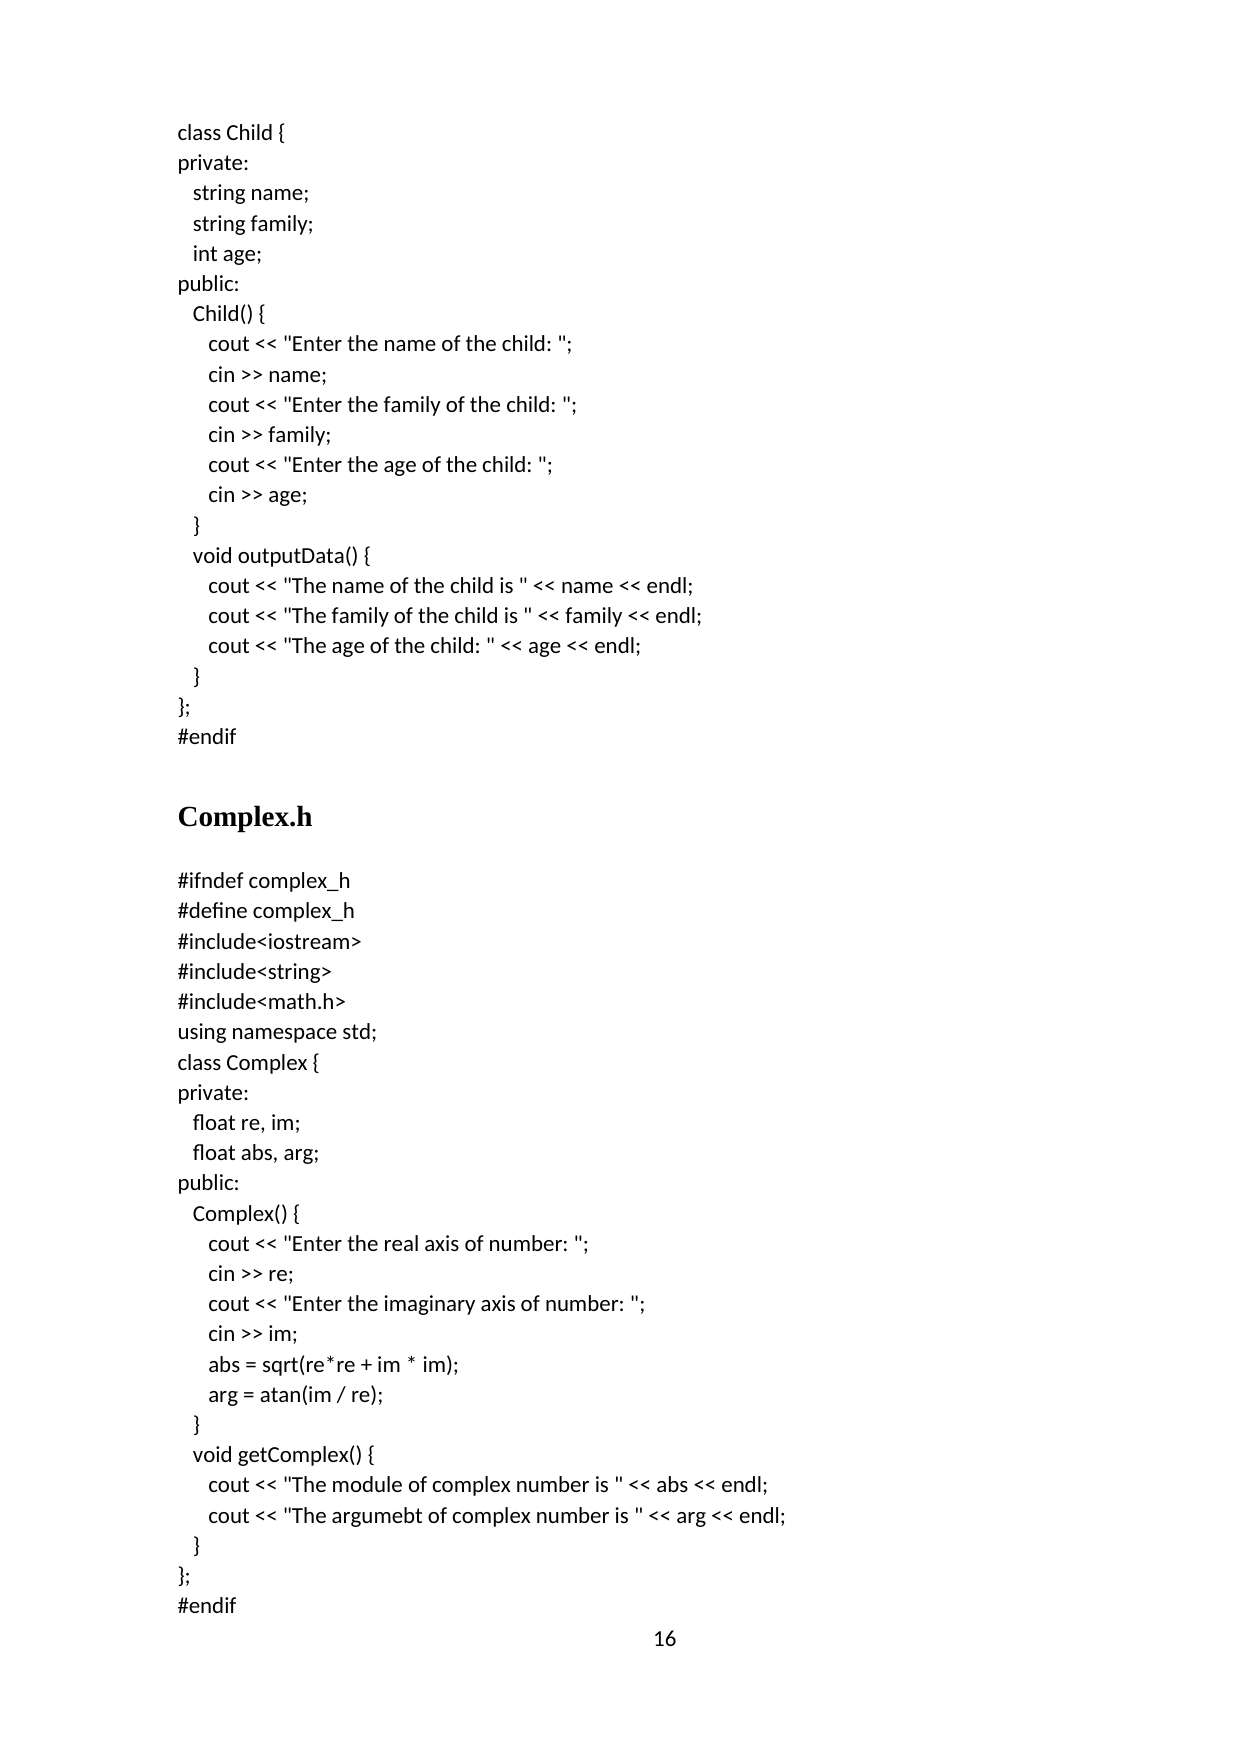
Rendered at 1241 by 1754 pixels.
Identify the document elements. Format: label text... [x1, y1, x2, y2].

text Complex.h [177, 799, 1152, 833]
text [177, 118, 1152, 781]
text #ifndef complex_h #define complex_h #include<iostream> #include<string> #include<math.h> using namespace std; class Complex { private: float re, im; float abs, arg; public: Complex() { cout << "Enter the real axis of number: "; cin >> re; cout << "Enter the imaginary axis of number: "; cin >> im; abs = sqrt(re*re + im * im); arg = atan(im / re); } void getComplex() { cout << "The module of complex number is " << abs << endl; cout << "The argumebt of complex number is " << arg << endl; } }; #endif [177, 866, 1152, 1619]
